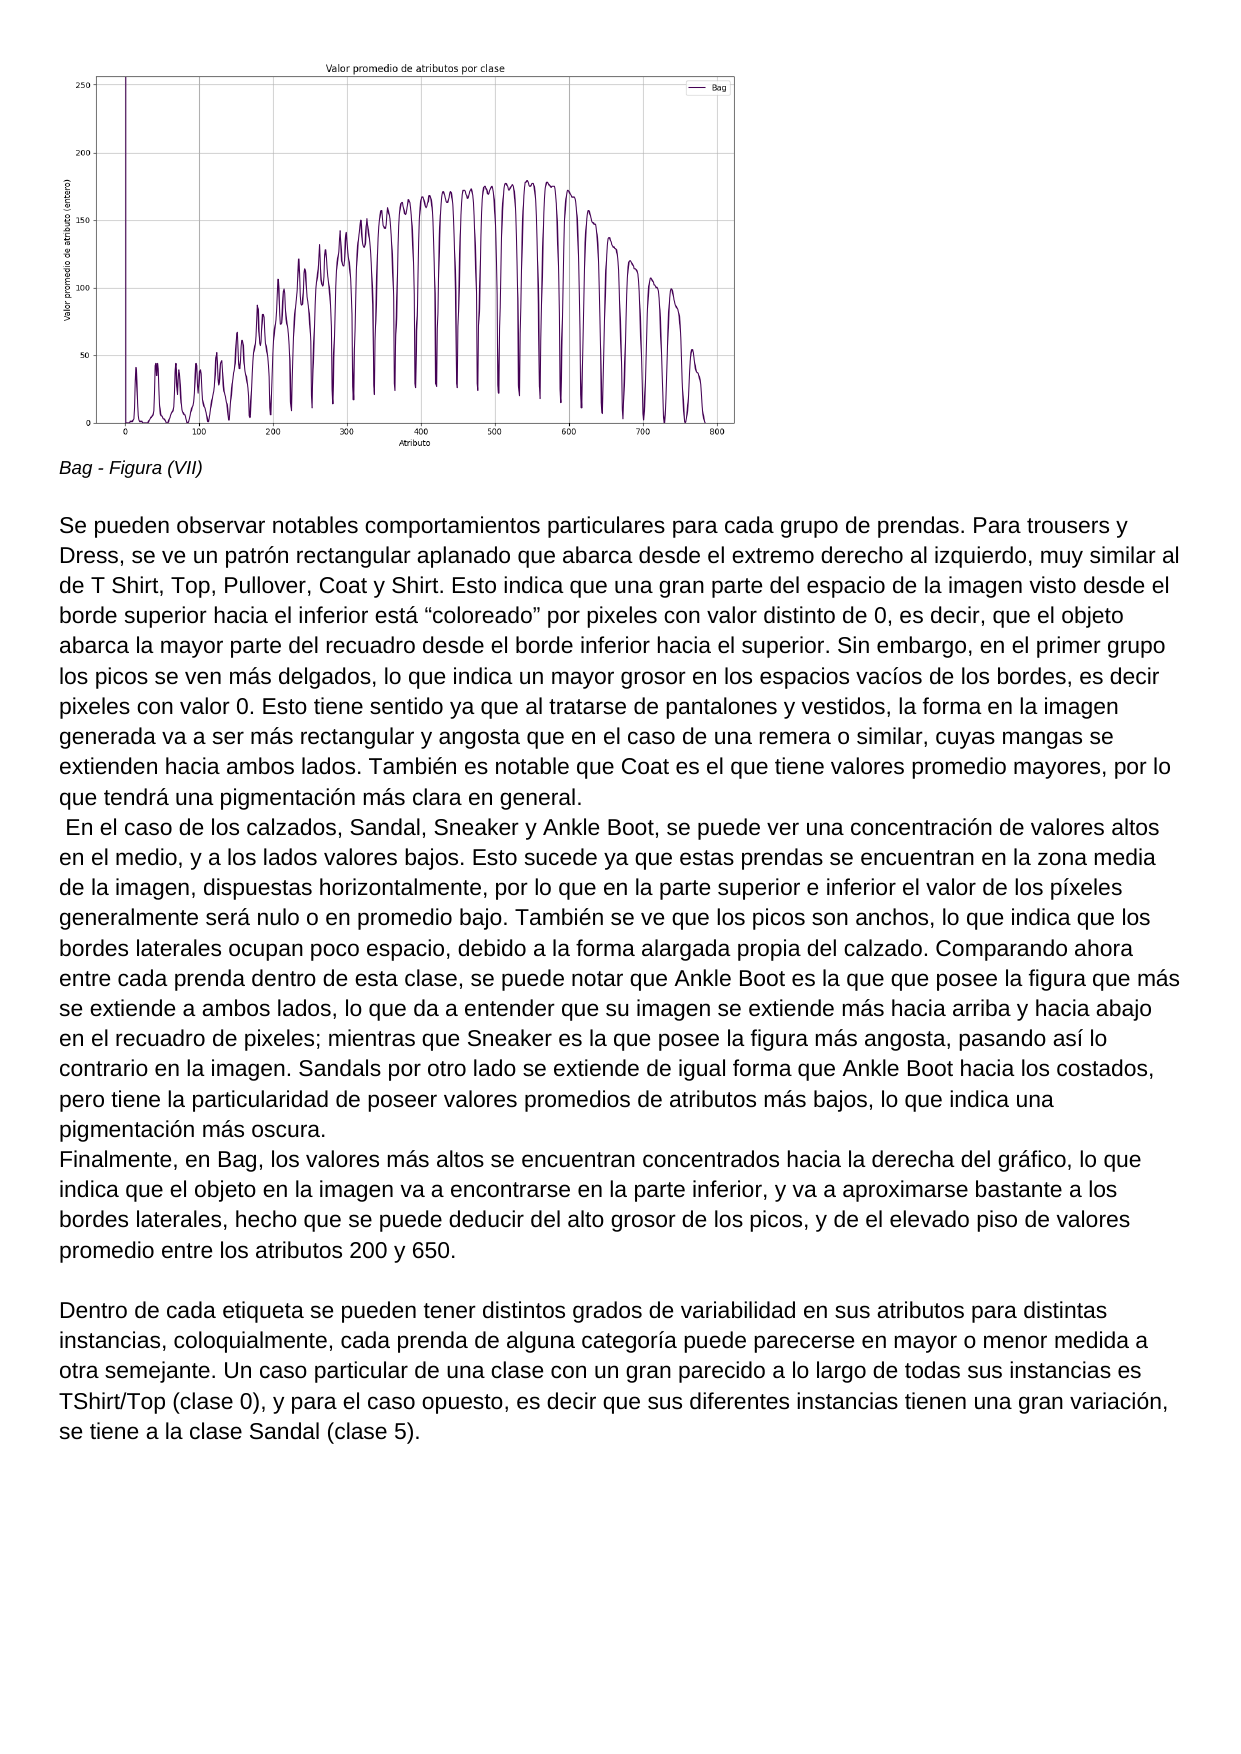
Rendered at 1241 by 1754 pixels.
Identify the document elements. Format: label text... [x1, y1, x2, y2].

text En el caso de los calzados, Sandal, Sneaker y Ankle Boot, se puede ver una concentración de valores altos en el medio, y a los lados valores bajos. Esto sucede ya que estas prendas se encuentran en la zona media de la imagen, dispuestas horizontalmente, por lo que en la parte superior e inferior el valor de los píxeles generalmente será nulo o en promedio bajo. También se ve que los picos son anchos, lo que indica que los bordes laterales ocupan poco espacio, debido a la forma alargada propia del calzado. Comparando ahora entre cada prenda dentro de esta clase, se puede notar que Ankle Boot es la que que posee la figura que más se extiende a ambos lados, lo que da a entender que su imagen se extiende más hacia arriba y hacia abajo en el recuadro de pixeles; mientras que Sneaker es la que posee la figura más angosta, pasando así lo contrario en la imagen. Sandals por otro lado se extiende de igual forma que Ankle Boot hacia los costados, pero tiene la particularidad de poseer valores promedios de atributos más bajos, lo que indica una pigmentación más oscura. [59, 814, 1181, 1142]
text Bag - Figura (VII) [59, 457, 1181, 478]
text Dentro de cada etiqueta se pueden tener distintos grados de variabilidad en sus atributos para distintas instancias, coloquialmente, cada prenda de alguna categoría puede parecerse en mayor o menor medida a otra semejante. Un caso particular de una clase con un gran parecido a lo largo de todas sus instancias es TShirt/Top (clase 0), y para el caso opuesto, es decir que sus diferentes instancias tienen una gran variación, se tiene a la clase Sandal (clase 5). [59, 1297, 1181, 1444]
text Se pueden observar notables comportamientos particulares para cada grupo de prendas. Para trousers y Dress, se ve un patrón rectangular aplanado que abarca desde el extremo derecho al izquierdo, muy similar al de T Shirt, Top, Pullover, Coat y Shirt. Esto indica que una gran parte del espacio de la imagen visto desde el borde superior hacia el inferior está “coloreado” por pixeles con valor distinto de 0, es decir, que el objeto abarca la mayor parte del recuadro desde el borde inferior hacia el superior. Sin embargo, en el primer grupo los picos se ven más delgados, lo que indica un mayor grosor en los espacios vacíos de los bordes, es decir pixeles con valor 0. Esto tiene sentido ya que al tratarse de pantalones y vestidos, la forma en la imagen generada va a ser más rectangular y angosta que en el caso de una remera o similar, cuyas mangas se extienden hacia ambos lados. También es notable que Coat es el que tiene valores promedio mayores, por lo que tendrá una pigmentación más clara en general. [59, 512, 1181, 810]
picture [58, 58, 739, 453]
text Finalmente, en Bag, los valores más altos se encuentran concentrados hacia la derecha del gráfico, lo que indica que el objeto en la imagen va a encontrarse en la parte inferior, y va a aproximarse bastante a los bordes laterales, hecho que se puede deducir del alto grosor de los picos, y de el elevado piso de valores promedio entre los atributos 200 y 650. [59, 1146, 1181, 1263]
